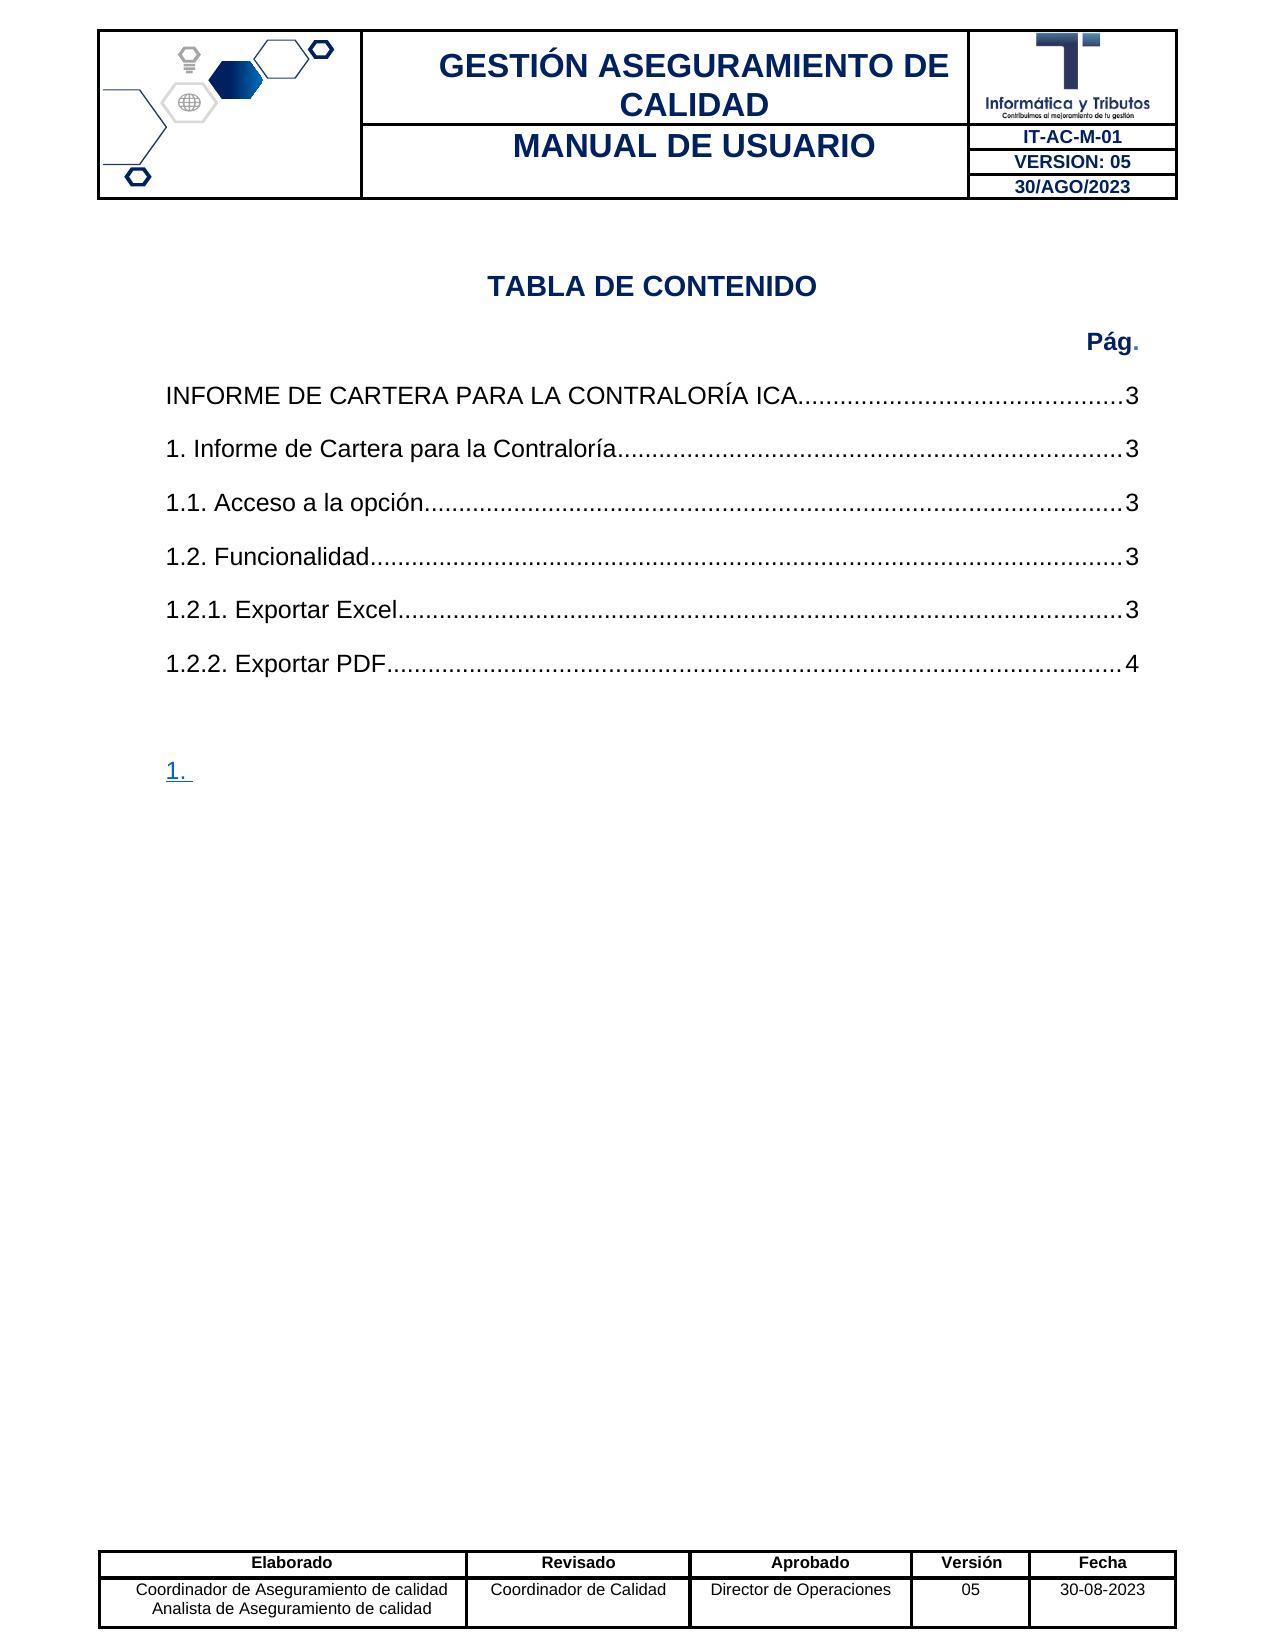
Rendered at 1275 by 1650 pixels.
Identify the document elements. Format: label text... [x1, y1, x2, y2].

text TABLA DE CONTENIDO [165, 269, 1139, 302]
picture [985, 32, 1150, 120]
text 1.2.1. Exportar Excel 3 [165, 595, 1139, 624]
text 1. Informe de Cartera para la Contraloría 3 [165, 434, 1139, 463]
text Pág. [165, 327, 1139, 356]
text 1.2. Funcionalidad 3 [165, 542, 1139, 570]
text INFORME DE CARTERA PARA LA CONTRALORÍA ICA 3 [165, 381, 1139, 410]
text 1.1. Acceso a la opción 3 [165, 488, 1139, 517]
text 1.2.2. Exportar PDF 4 [165, 649, 1139, 677]
